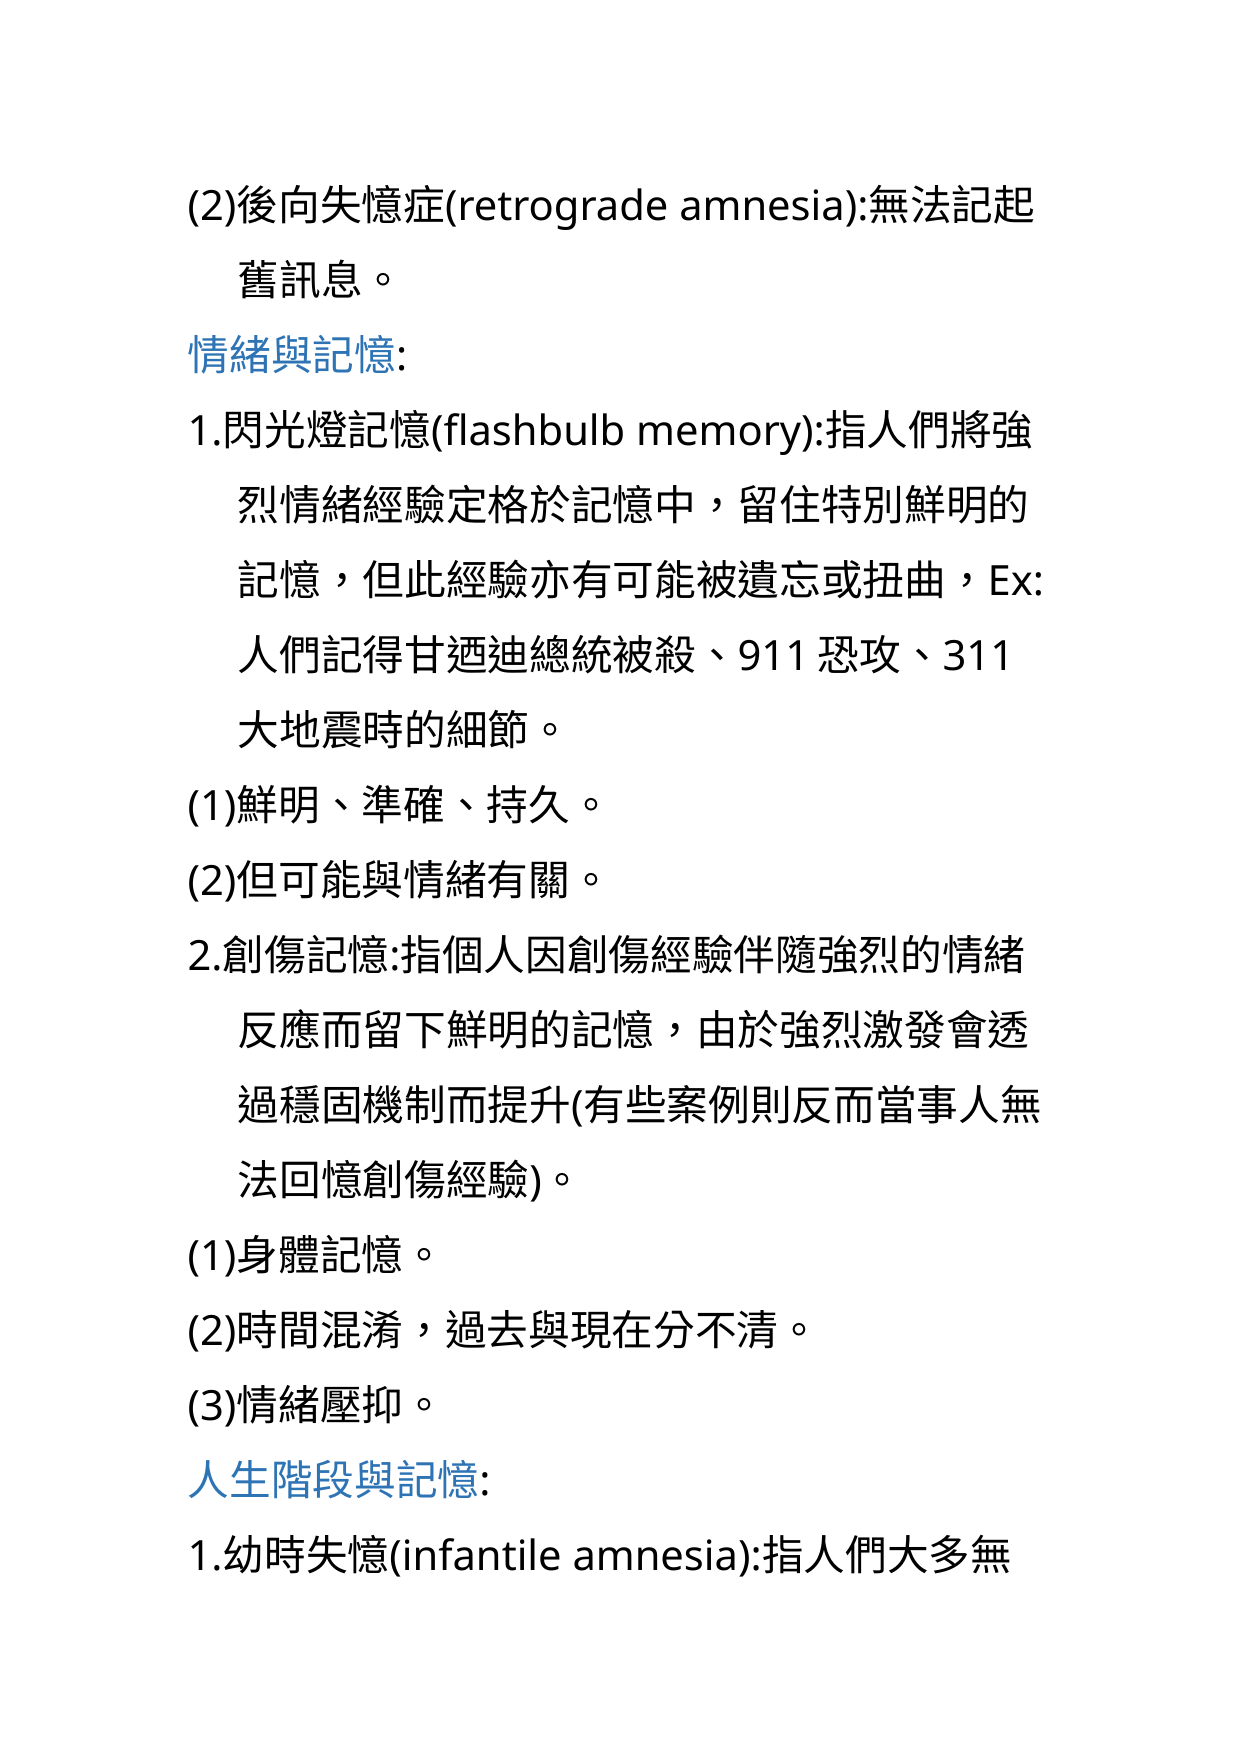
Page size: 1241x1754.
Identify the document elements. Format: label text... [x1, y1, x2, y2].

text (2)時間混淆，過去與現在分不清。 [187, 1289, 1053, 1364]
text (1)身體記憶。 [187, 1214, 1053, 1289]
text 2.創傷記憶:指個人因創傷經驗伴隨強烈的情緒反應而留下鮮明的記憶，由於強烈激發會透過穩固機制而提升(有些案例則反而當事人無法回憶創傷經驗)。 [187, 914, 1053, 1214]
text (3)情緒壓抑。 [187, 1364, 1053, 1439]
text 人生階段與記憶: [187, 1439, 1053, 1514]
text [187, 1514, 1053, 1589]
text 1.閃光燈記憶(flashbulb memory):指人們將強烈情緒經驗定格於記憶中，留住特別鮮明的記憶，但此經驗亦有可能被遺忘或扭曲，Ex:人們記得甘迺迪總統被殺、911恐攻、311大地震時的細節。 [187, 389, 1053, 764]
text (2)但可能與情緒有關。 [187, 839, 1053, 914]
text (1)鮮明、準確、持久。 [187, 764, 1053, 839]
text 情緒與記憶: [187, 314, 1053, 389]
text (2)後向失憶症(retrograde amnesia):無法記起舊訊息。 [187, 164, 1053, 314]
